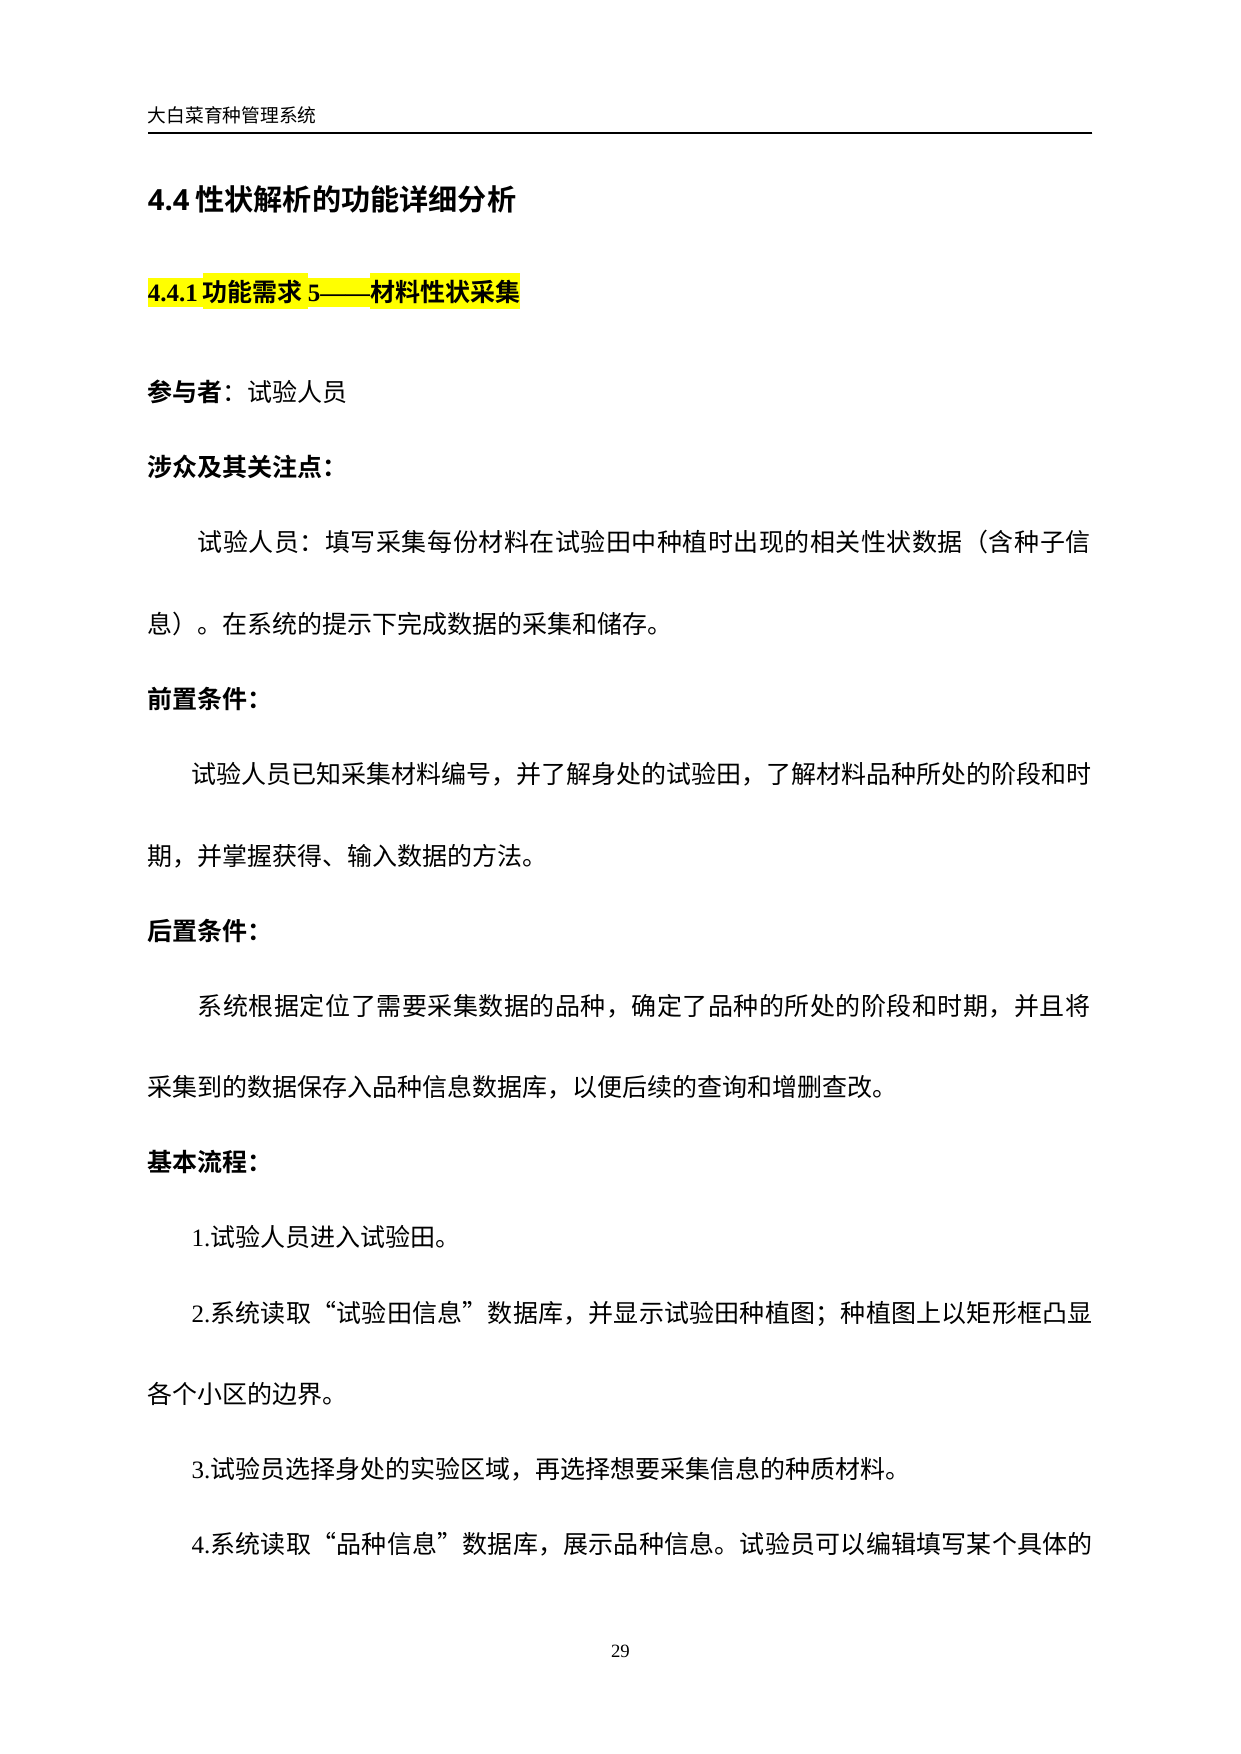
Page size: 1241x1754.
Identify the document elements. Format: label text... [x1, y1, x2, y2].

text 涉众及其关注点： [148, 432, 1092, 500]
subtitle 4.4性状解析的功能详细分析 [148, 164, 1092, 232]
text 试验人员已知采集材料编号，并了解身处的试验田，了解材料品种所处的阶段和时期，并掌握获得、输入数据的方法。 [148, 739, 1092, 888]
text 参与者：试验人员 [148, 357, 1092, 425]
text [148, 1509, 1092, 1577]
text 2.系统读取“试验田信息”数据库，并显示试验田种植图；种植图上以矩形框凸显各个小区的边界。 [148, 1277, 1092, 1427]
text 试验人员：填写采集每份材料在试验田中种植时出现的相关性状数据（含种子信息）。在系统的提示下完成数据的采集和储存。 [148, 507, 1092, 656]
text 基本流程： [148, 1127, 1092, 1195]
text 后置条件： [148, 895, 1092, 963]
text 前置条件： [148, 664, 1092, 732]
subtitle 4.4.1功能需求5——材料性状采集 [148, 257, 1092, 325]
text 系统根据定位了需要采集数据的品种，确定了品种的所处的阶段和时期，并且将采集到的数据保存入品种信息数据库，以便后续的查询和增删查改。 [148, 970, 1092, 1120]
text 3.试验员选择身处的实验区域，再选择想要采集信息的种质材料。 [148, 1434, 1092, 1502]
text 1.试验人员进入试验田。 [148, 1202, 1092, 1270]
